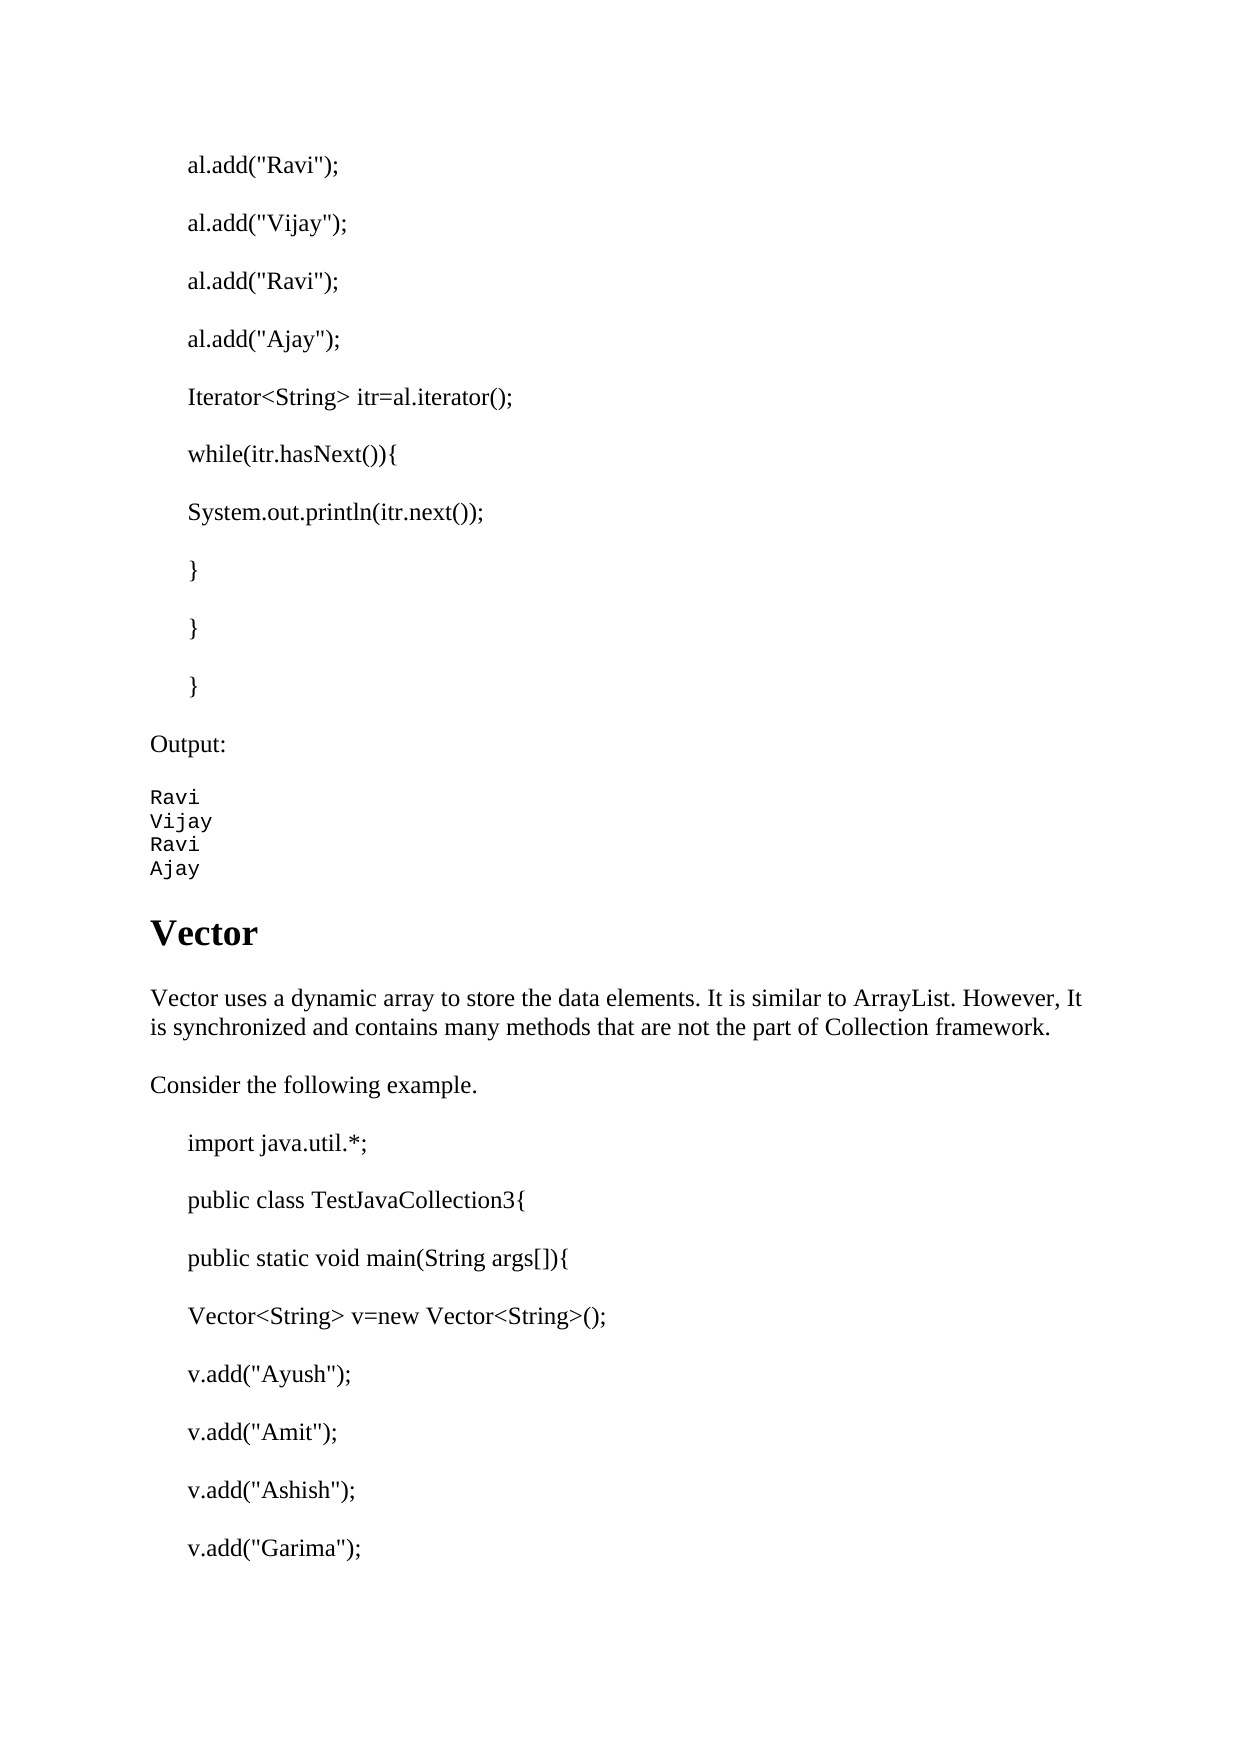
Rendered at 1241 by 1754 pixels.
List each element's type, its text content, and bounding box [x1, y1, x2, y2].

text Vector<String> v=new Vector<String>(); [187, 1301, 1090, 1330]
text Ravi [150, 834, 1090, 858]
text public static void main(String args[]){ [187, 1243, 1090, 1272]
text al.add("Ajay"); [187, 324, 1090, 352]
text v.add("Garima"); [187, 1533, 1090, 1562]
text al.add("Ravi"); [187, 150, 1090, 179]
text Vijay [150, 811, 1090, 834]
text al.add("Ravi"); [187, 266, 1090, 294]
text v.add("Ashish"); [187, 1475, 1090, 1504]
text while(itr.hasNext()){ [187, 439, 1090, 468]
text Vector [150, 911, 1090, 954]
text Consider the following example. [150, 1070, 1090, 1098]
text Ravi [150, 787, 1090, 811]
text } [187, 613, 1090, 642]
text al.add("Vijay"); [187, 208, 1090, 237]
text Output: [150, 729, 1090, 758]
text public class TestJavaCollection3{ [187, 1186, 1090, 1214]
text v.add("Amit"); [187, 1417, 1090, 1446]
text v.add("Ayush"); [187, 1359, 1090, 1388]
text } [187, 555, 1090, 584]
text Vector uses a dynamic array to store the data elements. It is similar to ArrayList. However, It is synchronized and contains many methods that are not the part of Collection framework. [150, 983, 1090, 1041]
text } [187, 671, 1090, 700]
text import java.util.*; [187, 1128, 1090, 1156]
text Iterator<String> itr=al.iterator(); [187, 382, 1090, 410]
text System.out.println(itr.next()); [187, 497, 1090, 526]
text Ajay [150, 858, 1090, 882]
